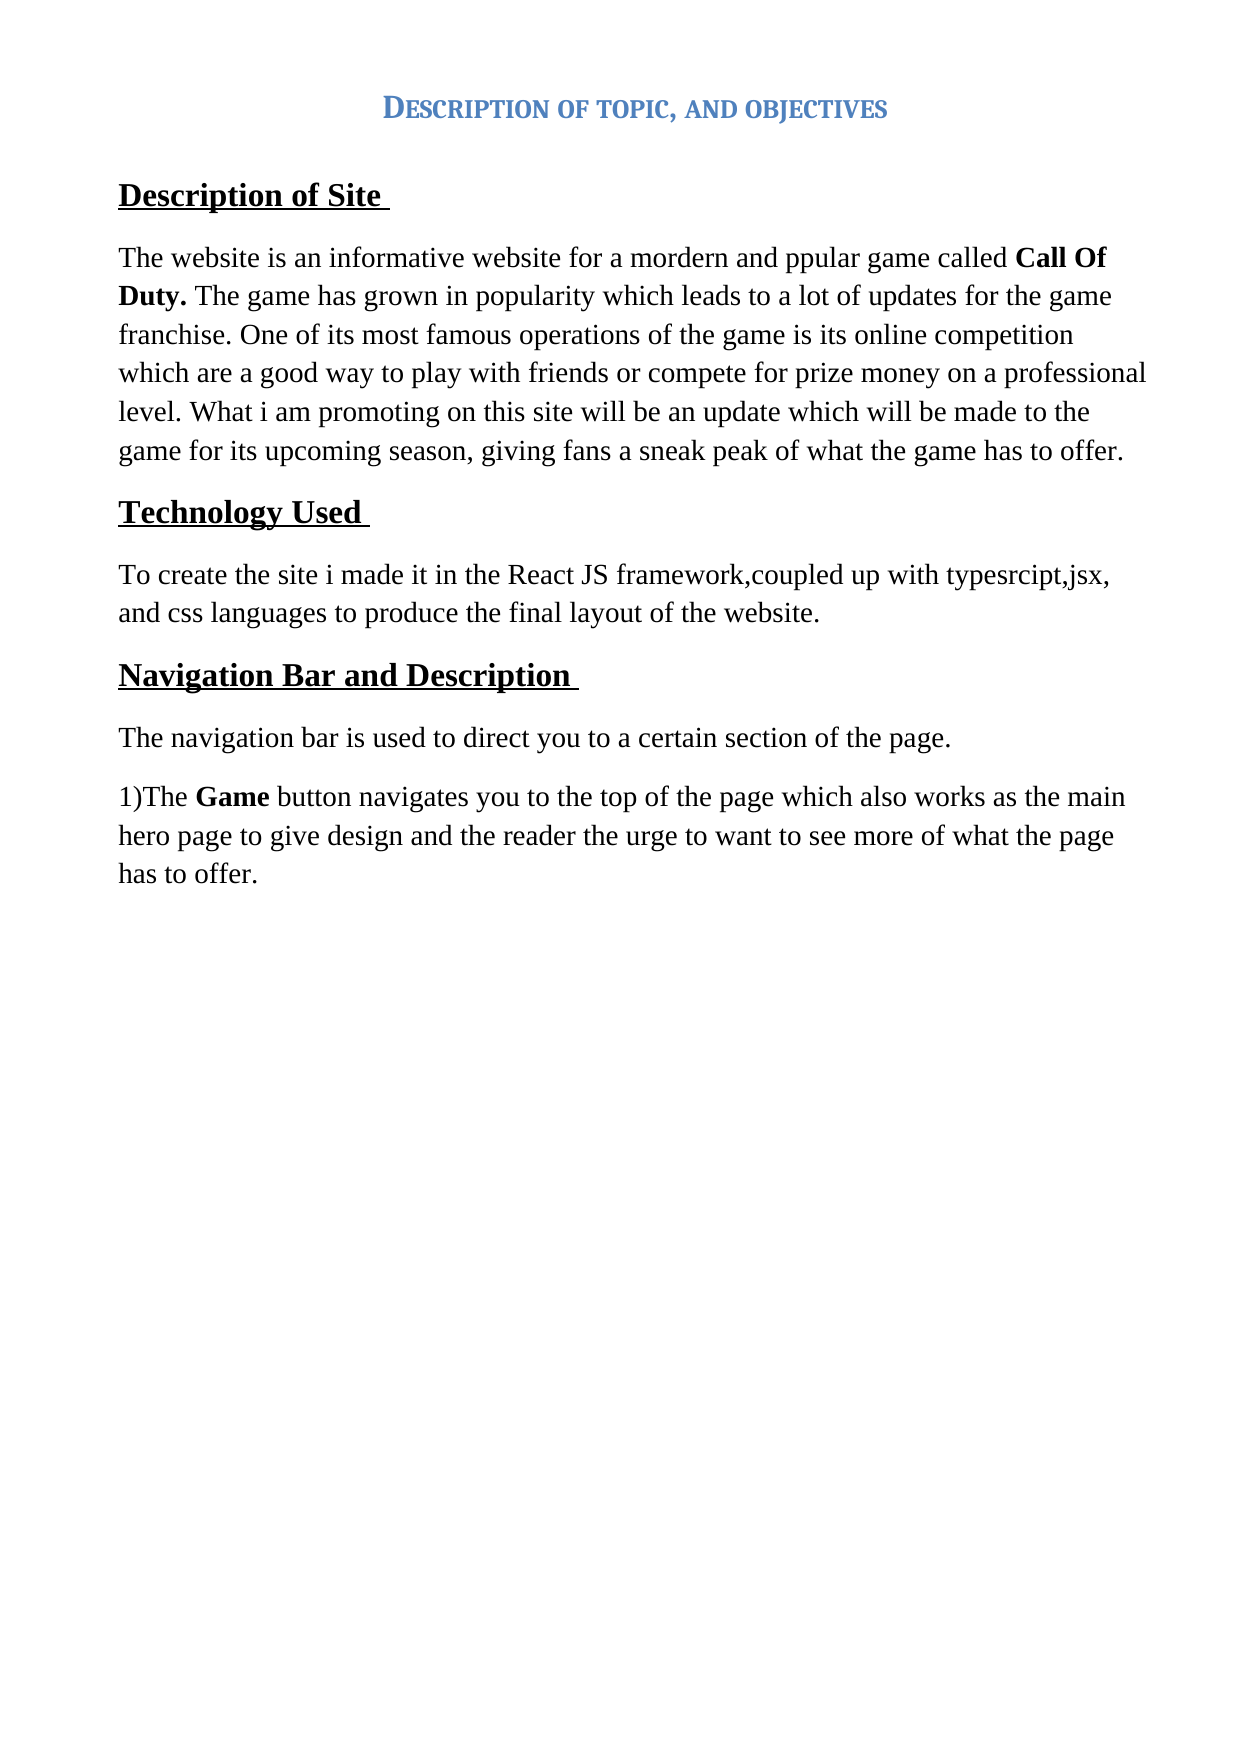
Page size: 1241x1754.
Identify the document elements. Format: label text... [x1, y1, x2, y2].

text Description of topic, and objectives [118, 88, 1152, 127]
text 1)The Game button navigates you to the top of the page which also works as the main hero page to give design and the reader the urge to want to see more of what the page has to offer. [118, 779, 1152, 890]
text Description of Site [118, 175, 1152, 213]
text The navigation bar is used to direct you to a certain section of the page. [118, 720, 1152, 753]
text To create the site i made it in the React JS framework,coupled up with typesrcipt,jsx, and css languages to produce the final layout of the website. [118, 557, 1152, 629]
text The website is an informative website for a mordern and ppular game called Call Of Duty. The game has grown in popularity which leads to a lot of updates for the game franchise. One of its most famous operations of the game is its online competition which are a good way to play with friends or compete for prize money on a professional level. What i am promoting on this site will be an update which will be made to the game for its upcoming season, giving fans a sneak peak of what the game has to offer. [118, 240, 1152, 466]
text Navigation Bar and Description [118, 655, 1152, 693]
text Technology Used [118, 492, 1152, 530]
